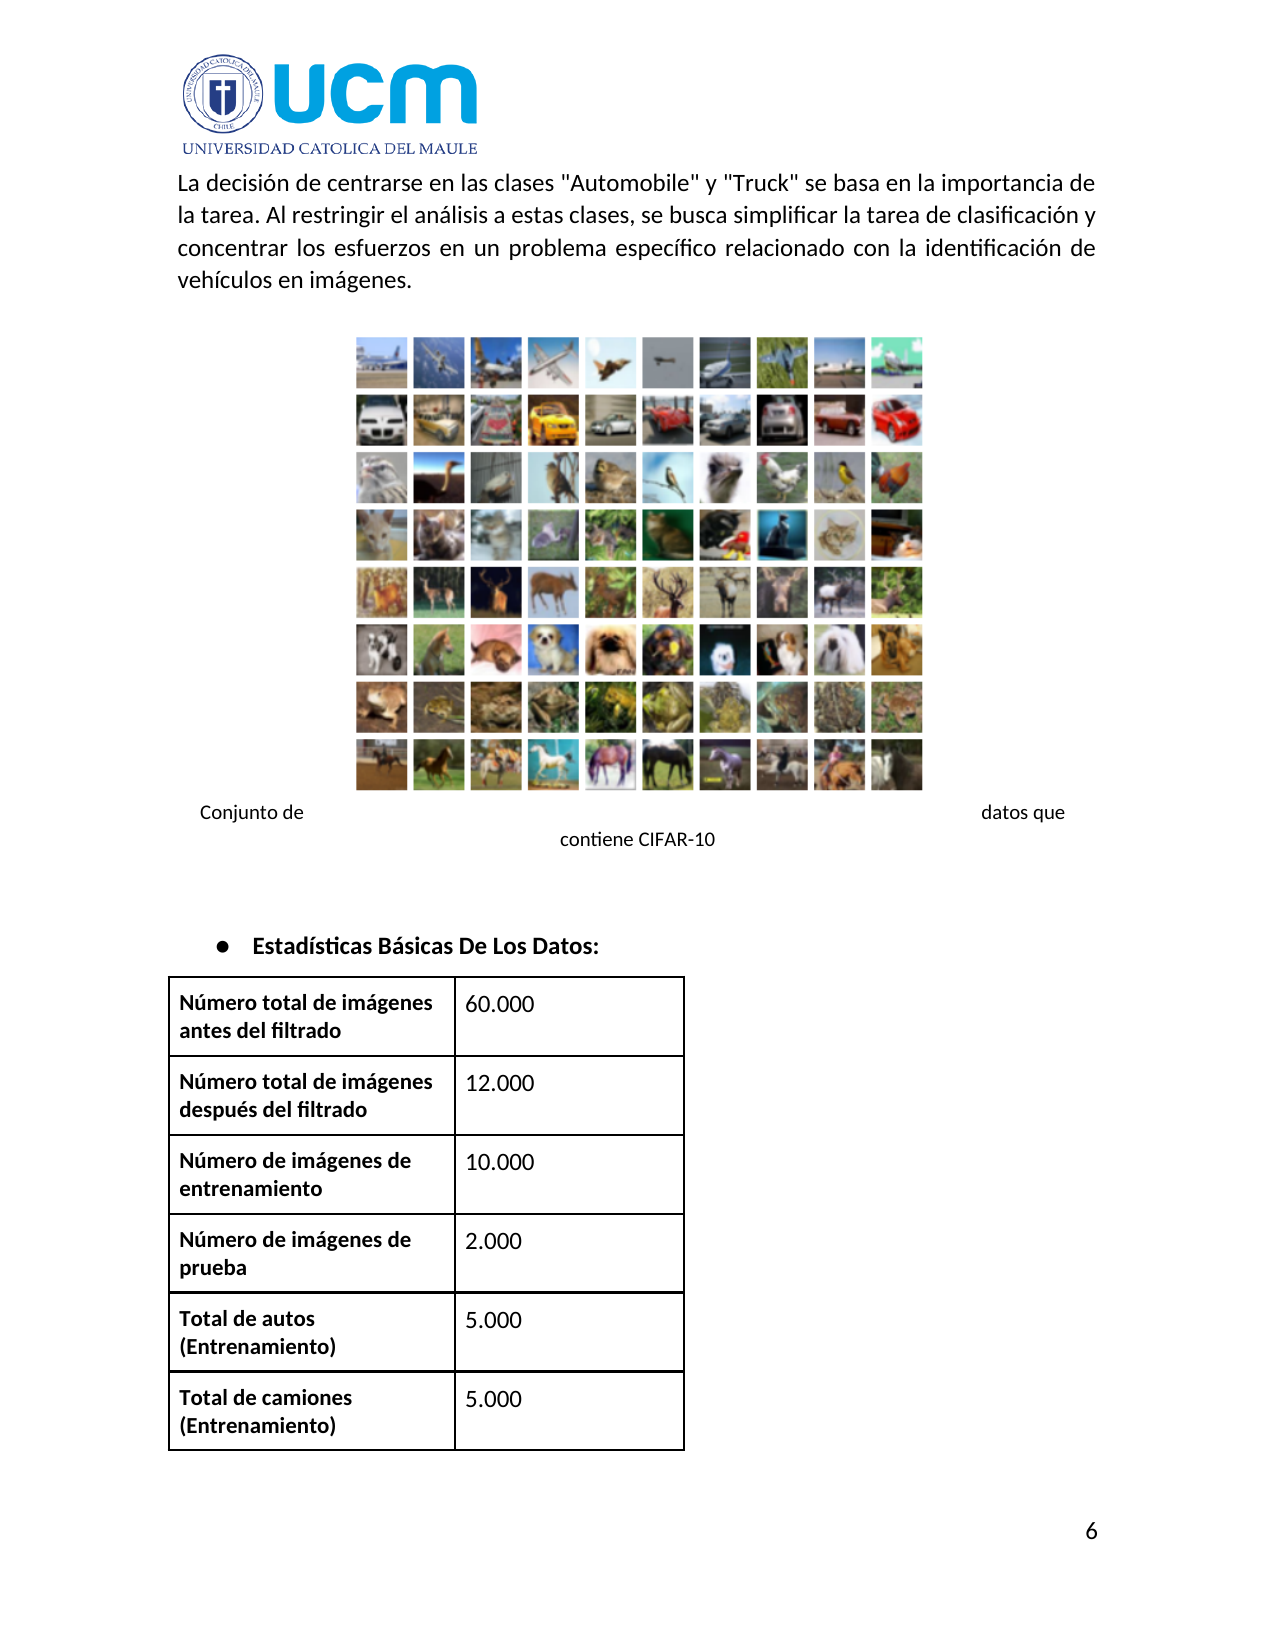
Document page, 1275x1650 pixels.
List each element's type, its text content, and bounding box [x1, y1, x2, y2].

table_cell 5.000 [456, 1373, 683, 1449]
text Conjunto de datos que contiene CIFAR-10 [177, 799, 1098, 851]
picture [345, 331, 930, 792]
table_cell Número de imágenes de prueba [170, 1215, 454, 1291]
text La decisión de centrarse en las clases "Automobile" y "Truck" se basa en la importancia de la tarea. Al restringir el análisis a estas clases, se busca simplificar la tarea de clasificación y concentrar los esfuerzos en un problema específico relacionado con la identificación de vehículos en imágenes. [177, 167, 1098, 295]
table_cell Número total de imágenes después del filtrado [170, 1057, 454, 1133]
picture [177, 53, 484, 161]
table_header Número total de imágenes antes del filtrado [170, 978, 454, 1054]
table_cell Total de camiones (Entrenamiento) [170, 1373, 454, 1449]
list Estadísticas Básicas De Los Datos: [215, 930, 1098, 960]
table_cell 5.000 [456, 1294, 683, 1370]
table_cell Total de autos (Entrenamiento) [170, 1294, 454, 1370]
table_cell 10.000 [456, 1136, 683, 1212]
table_header 60.000 [456, 978, 683, 1054]
table_cell 12.000 [456, 1057, 683, 1133]
table_cell Número de imágenes de entrenamiento [170, 1136, 454, 1212]
table_cell 2.000 [456, 1215, 683, 1291]
